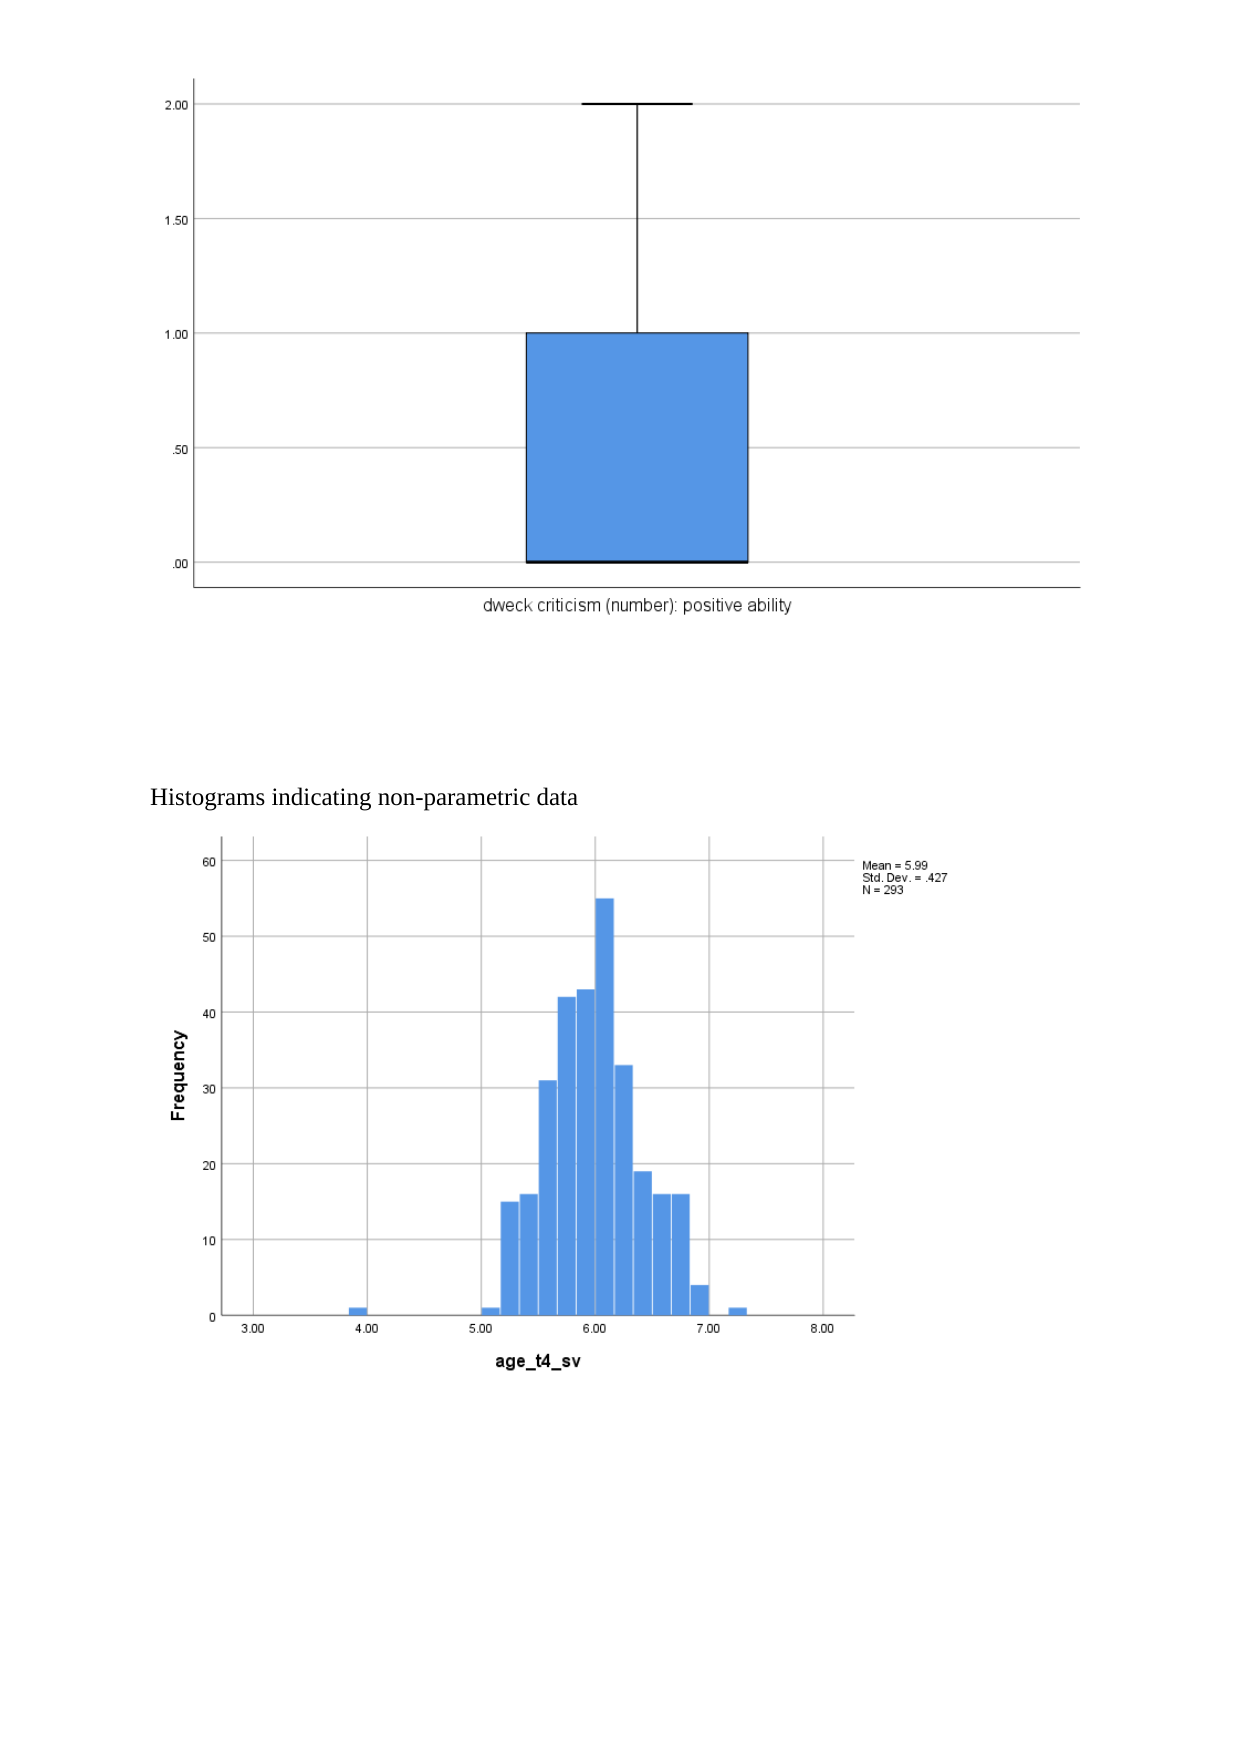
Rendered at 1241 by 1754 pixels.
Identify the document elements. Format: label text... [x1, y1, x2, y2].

picture [150, 831, 1091, 1386]
text Histograms indicating non-parametric data [150, 782, 1090, 810]
picture [150, 73, 1091, 628]
